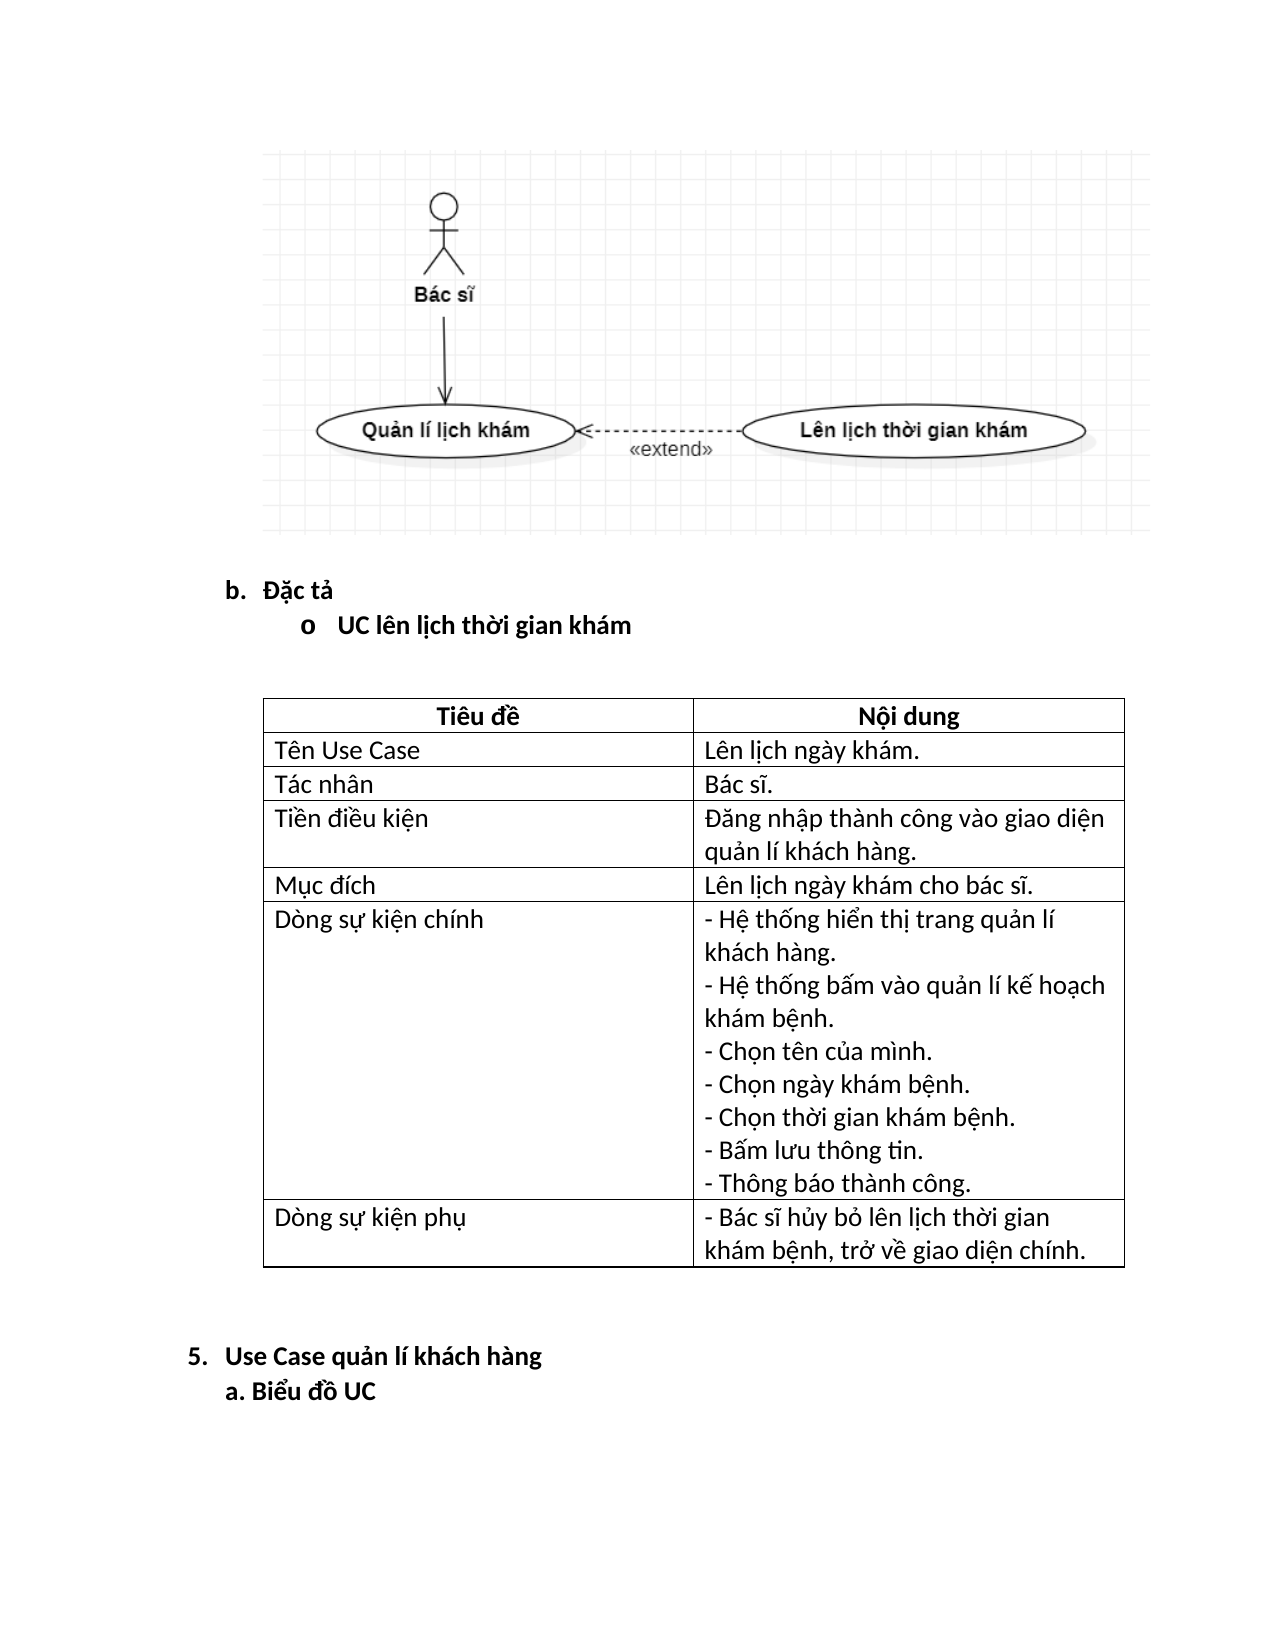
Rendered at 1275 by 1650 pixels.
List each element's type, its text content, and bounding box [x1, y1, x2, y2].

table_cell Dòng sự kiện chính [264, 902, 693, 1199]
list UC lên lịch thời gian khám [300, 608, 1125, 643]
table_cell - Bác sĩ hủy bỏ lên lịch thời gian khám bệnh, trở về giao diện chính. [694, 1200, 1124, 1266]
table_cell Bác sĩ. [694, 767, 1124, 800]
table_header Tiêu đề [264, 699, 693, 732]
table_cell Lên lịch ngày khám. [694, 733, 1124, 766]
table_cell Đăng nhập thành công vào giao diện quản lí khách hàng. [694, 801, 1124, 867]
list a. Biểu đồ UC [225, 1374, 1125, 1407]
table_cell - Hệ thống hiển thị trang quản lí khách hàng. - Hệ thống bấm vào quản lí kế hoạch khám bệnh. - Chọn tên của mình. - Chọn ngày khám bệnh. - Chọn thời gian khám bệnh. - Bấm lưu thông tin. - Thông báo thành công. [694, 902, 1124, 1199]
table_cell Mục đích [264, 868, 693, 901]
list Use Case quản lí khách hàng [187, 1339, 1125, 1372]
table_cell Tên Use Case [264, 733, 693, 766]
table_cell Tác nhân [264, 767, 693, 800]
table_cell Lên lịch ngày khám cho bác sĩ. [694, 868, 1124, 901]
table_header Nội dung [694, 699, 1124, 732]
table_cell Tiền điều kiện [264, 801, 693, 867]
list Đặc tả [225, 573, 1125, 606]
picture [262, 150, 1150, 535]
table_cell Dòng sự kiện phụ [264, 1200, 693, 1266]
